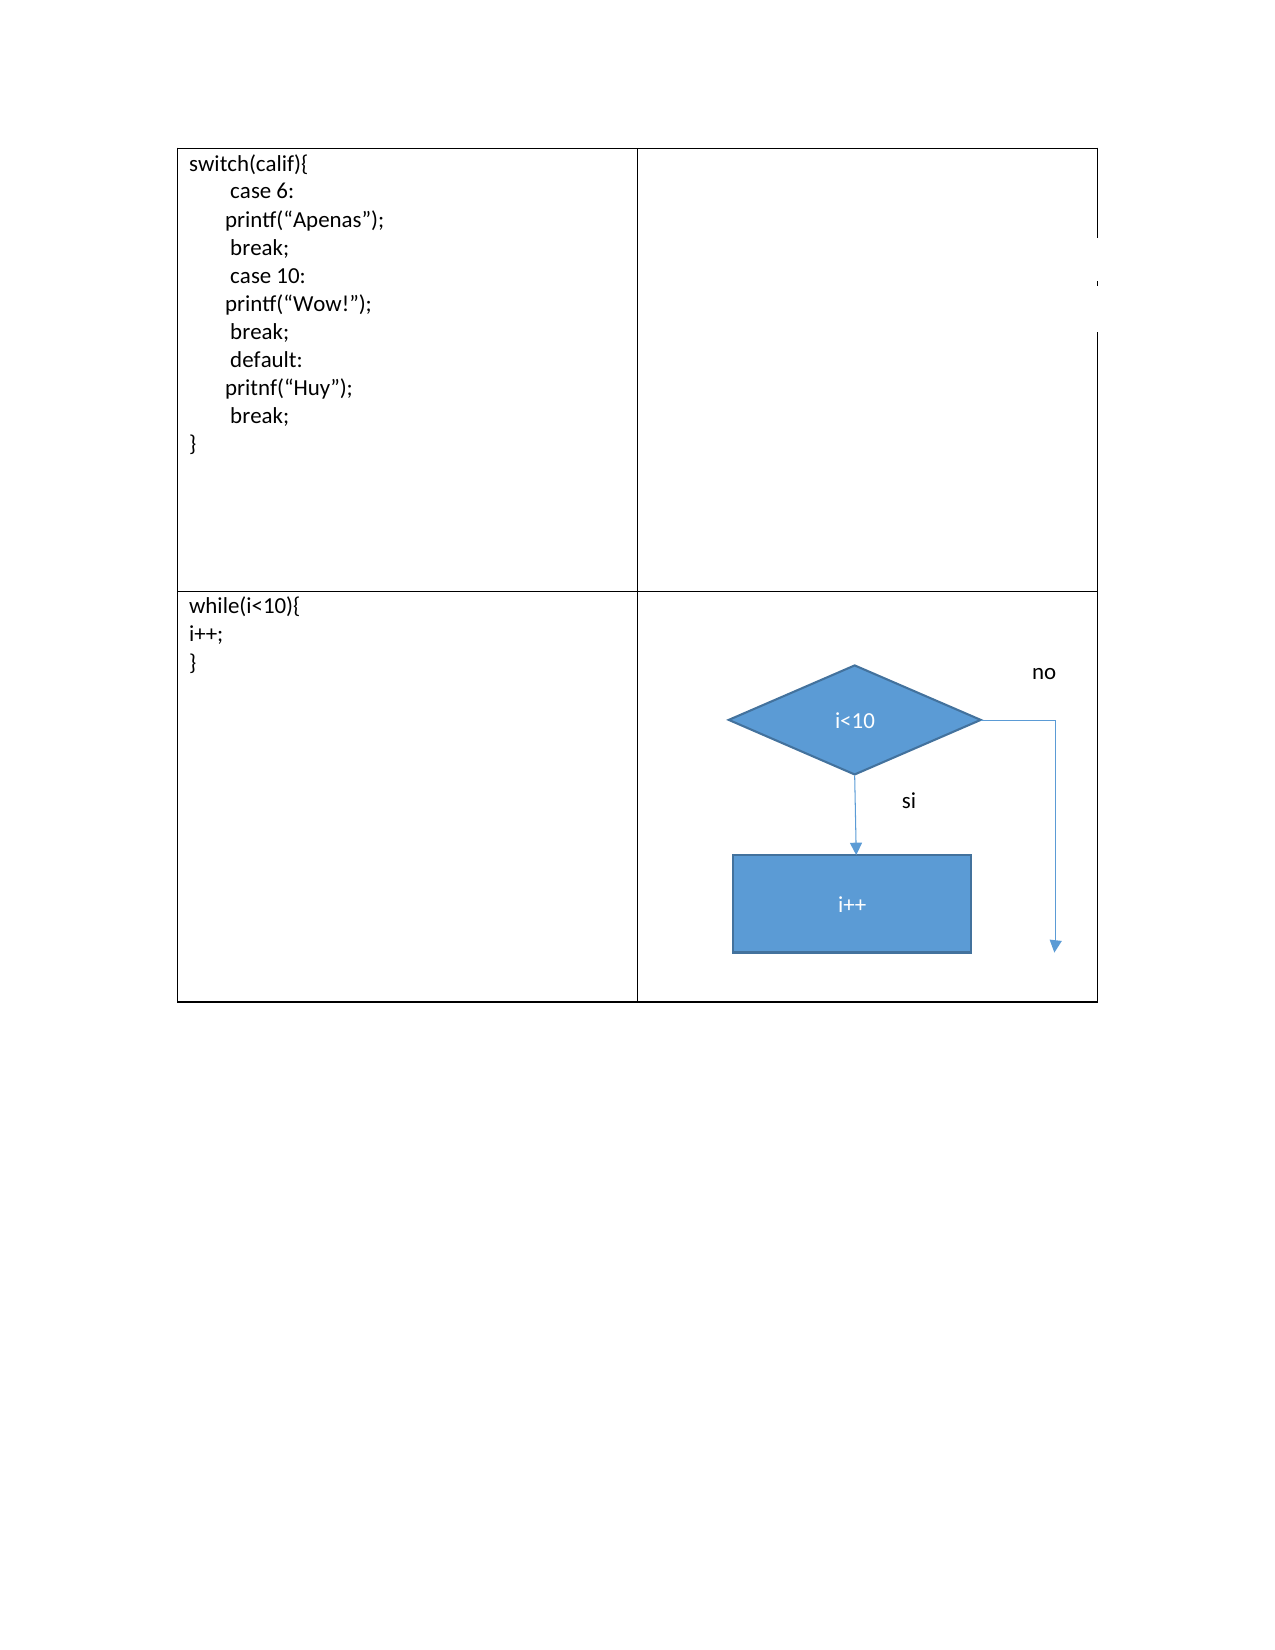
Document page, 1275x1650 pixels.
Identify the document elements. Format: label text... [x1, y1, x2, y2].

table_cell [638, 592, 1097, 1001]
table_cell while(i<10){ i++; } [178, 592, 637, 1001]
table_cell switch(calif){ case 6: printf(“Apenas”); break; case 10: printf(“Wow!”); break; default: pritnf(“Huy”); break; } [178, 149, 637, 591]
table_cell [638, 149, 1097, 591]
